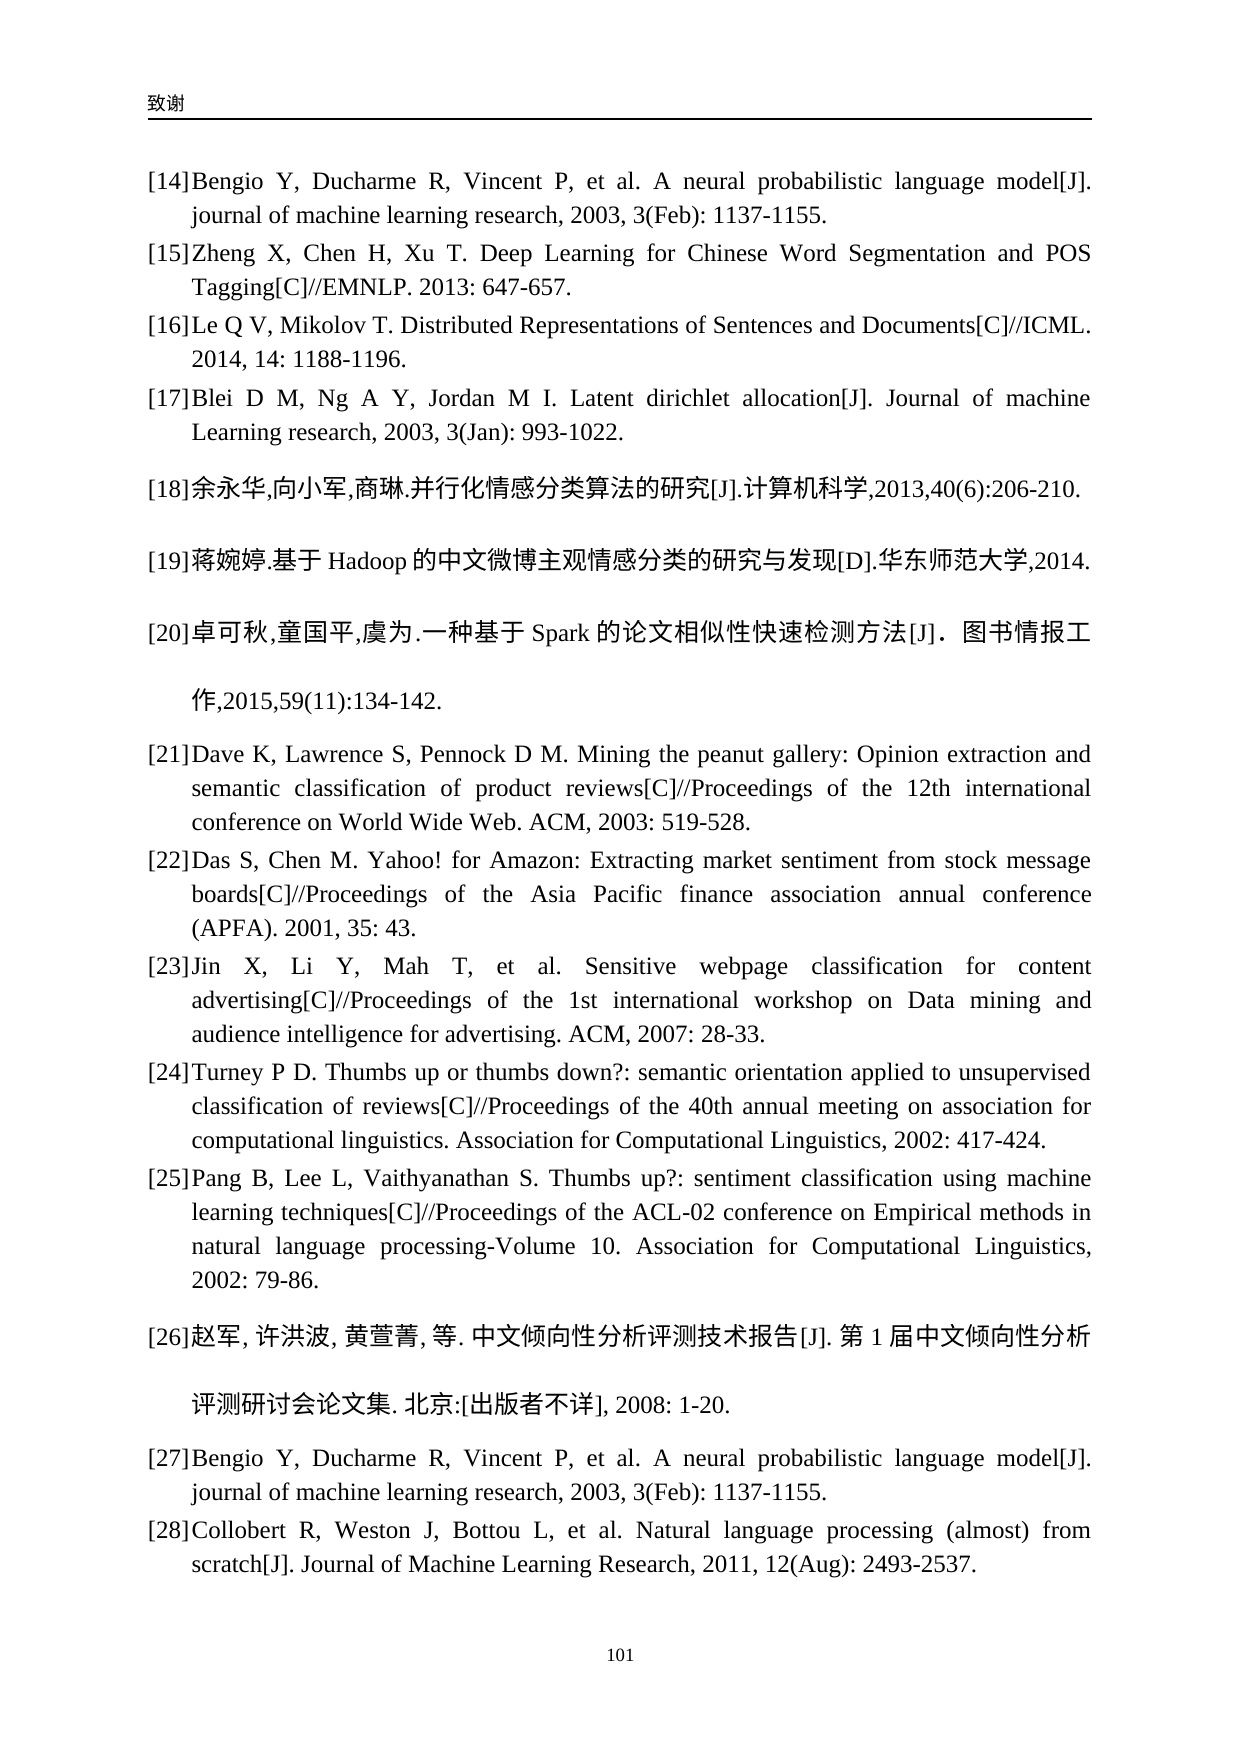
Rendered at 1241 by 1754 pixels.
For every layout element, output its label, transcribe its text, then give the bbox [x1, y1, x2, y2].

list 蒋婉婷.基于Hadoop的中文微博主观情感分类的研究与发现[D].华东师范大学,2014. [148, 524, 1092, 592]
list Turney P D. Thumbs up or thumbs down?: semantic orientation applied to unsupervised classification of reviews[C]//Proceedings of the 40th annual meeting on association for computational linguistics. Association for Computational Linguistics, 2002: 417-424. [148, 1054, 1092, 1156]
list Bengio Y, Ducharme R, Vincent P, et al. A neural probabilistic language model[J]. journal of machine learning research, 2003, 3(Feb): 1137-1155. [148, 164, 1092, 232]
list 余永华,向小军,商琳.并行化情感分类算法的研究[J].计算机科学,2013,40(6):206-210. [148, 452, 1092, 520]
list Zheng X, Chen H, Xu T. Deep Learning for Chinese Word Segmentation and POS Tagging[C]//EMNLP. 2013: 647-657. [148, 236, 1092, 304]
list Jin X, Li Y, Mah T, et al. Sensitive webpage classification for content advertising[C]//Proceedings of the 1st international workshop on Data mining and audience intelligence for advertising. ACM, 2007: 28-33. [148, 948, 1092, 1050]
list 卓可秋,童国平,虞为.一种基于Spark的论文相似性快速检测方法[J]．图书情报工作,2015,59(11):134-142. [148, 596, 1092, 732]
list Bengio Y, Ducharme R, Vincent P, et al. A neural probabilistic language model[J]. journal of machine learning research, 2003, 3(Feb): 1137-1155. [148, 1441, 1092, 1508]
list Dave K, Lawrence S, Pennock D M. Mining the peanut gallery: Opinion extraction and semantic classification of product reviews[C]//Proceedings of the 12th international conference on World Wide Web. ACM, 2003: 519-528. [148, 736, 1092, 838]
list Collobert R, Weston J, Bottou L, et al. Natural language processing (almost) from scratch[J]. Journal of Machine Learning Research, 2011, 12(Aug): 2493-2537. [148, 1513, 1092, 1581]
list 赵军, 许洪波, 黄萱菁, 等. 中文倾向性分析评测技术报告[J]. 第 1 届中文倾向性分析评测研讨会论文集. 北京:[出版者不详], 2008: 1-20. [148, 1301, 1092, 1436]
list Pang B, Lee L, Vaithyanathan S. Thumbs up?: sentiment classification using machine learning techniques[C]//Proceedings of the ACL-02 conference on Empirical methods in natural language processing-Volume 10. Association for Computational Linguistics, 2002: 79-86. [148, 1161, 1092, 1296]
list Das S, Chen M. Yahoo! for Amazon: Extracting market sentiment from stock message boards[C]//Proceedings of the Asia Pacific finance association annual conference (APFA). 2001, 35: 43. [148, 842, 1092, 944]
list Blei D M, Ng A Y, Jordan M I. Latent dirichlet allocation[J]. Journal of machine Learning research, 2003, 3(Jan): 993-1022. [148, 380, 1092, 448]
list Le Q V, Mikolov T. Distributed Representations of Sentences and Documents[C]//ICML. 2014, 14: 1188-1196. [148, 308, 1092, 376]
